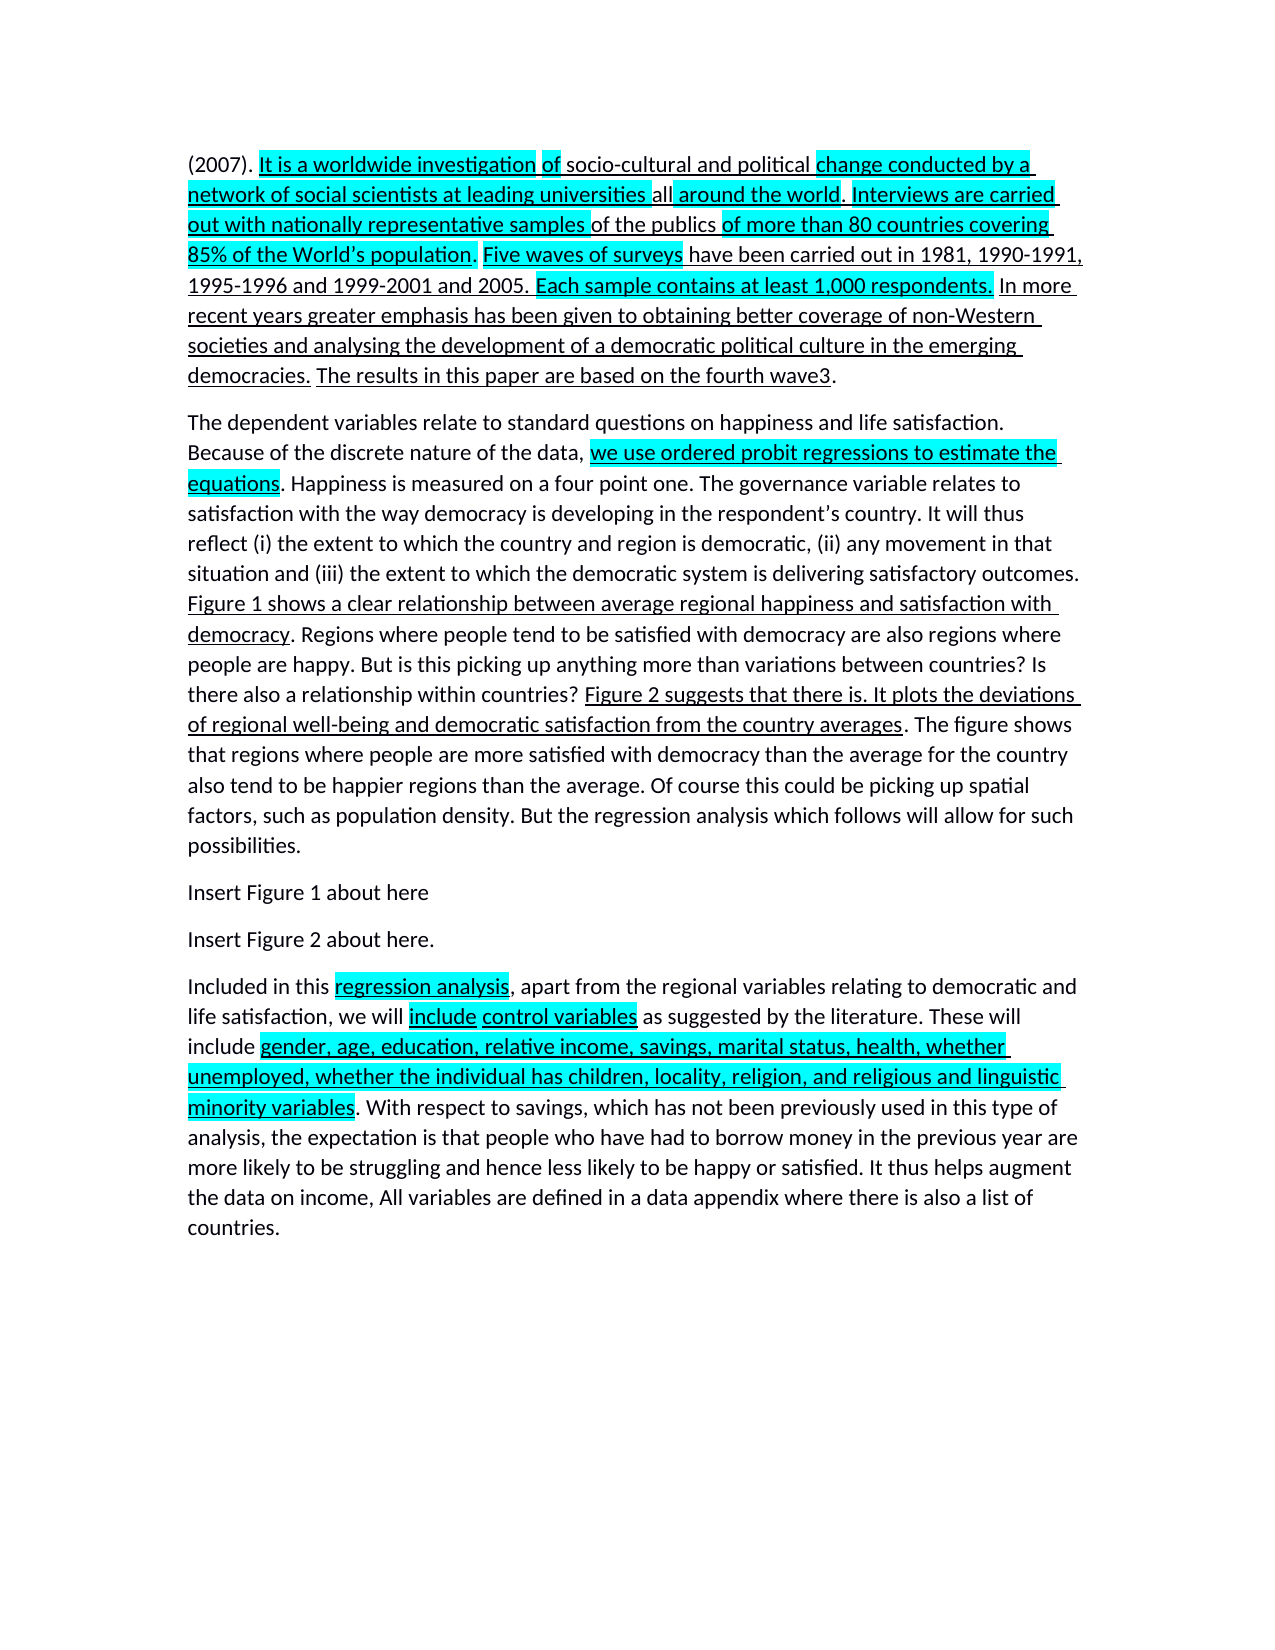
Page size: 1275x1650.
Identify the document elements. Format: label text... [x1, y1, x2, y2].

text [187, 150, 1087, 389]
text The dependent variables relate to standard questions on happiness and life satisfaction. Because of the discrete nature of the data, we use ordered probit regressions to estimate the equations. Happiness is measured on a four point one. The governance variable relates to satisfaction with the way democracy is developing in the respondent’s country. It will thus reflect (i) the extent to which the country and region is democratic, (ii) any movement in that situation and (iii) the extent to which the democratic system is delivering satisfactory outcomes. Figure 1 shows a clear relationship between average regional happiness and satisfaction with democracy. Regions where people tend to be satisfied with democracy are also regions where people are happy. But is this picking up anything more than variations between countries? Is there also a relationship within countries? Figure 2 suggests that there is. It plots the deviations of regional well-being and democratic satisfaction from the country averages. The figure shows that regions where people are more satisfied with democracy than the average for the country also tend to be happier regions than the average. Of course this could be picking up spatial factors, such as population density. But the regression analysis which follows will allow for such possibilities. [187, 408, 1087, 859]
text Insert Figure 2 about here. [187, 925, 1087, 953]
text Included in this regression analysis, apart from the regional variables relating to democratic and life satisfaction, we will include control variables as suggested by the literature. These will include gender, age, education, relative income, savings, marital status, health, whether unemployed, whether the individual has children, locality, religion, and religious and linguistic minority variables. With respect to savings, which has not been previously used in this type of analysis, the expectation is that people who have had to borrow money in the previous year are more likely to be struggling and hence less likely to be happy or satisfied. It thus helps augment the data on income, All variables are defined in a data appendix where there is also a list of countries. [187, 972, 1087, 1242]
text Insert Figure 1 about here [187, 878, 1087, 906]
